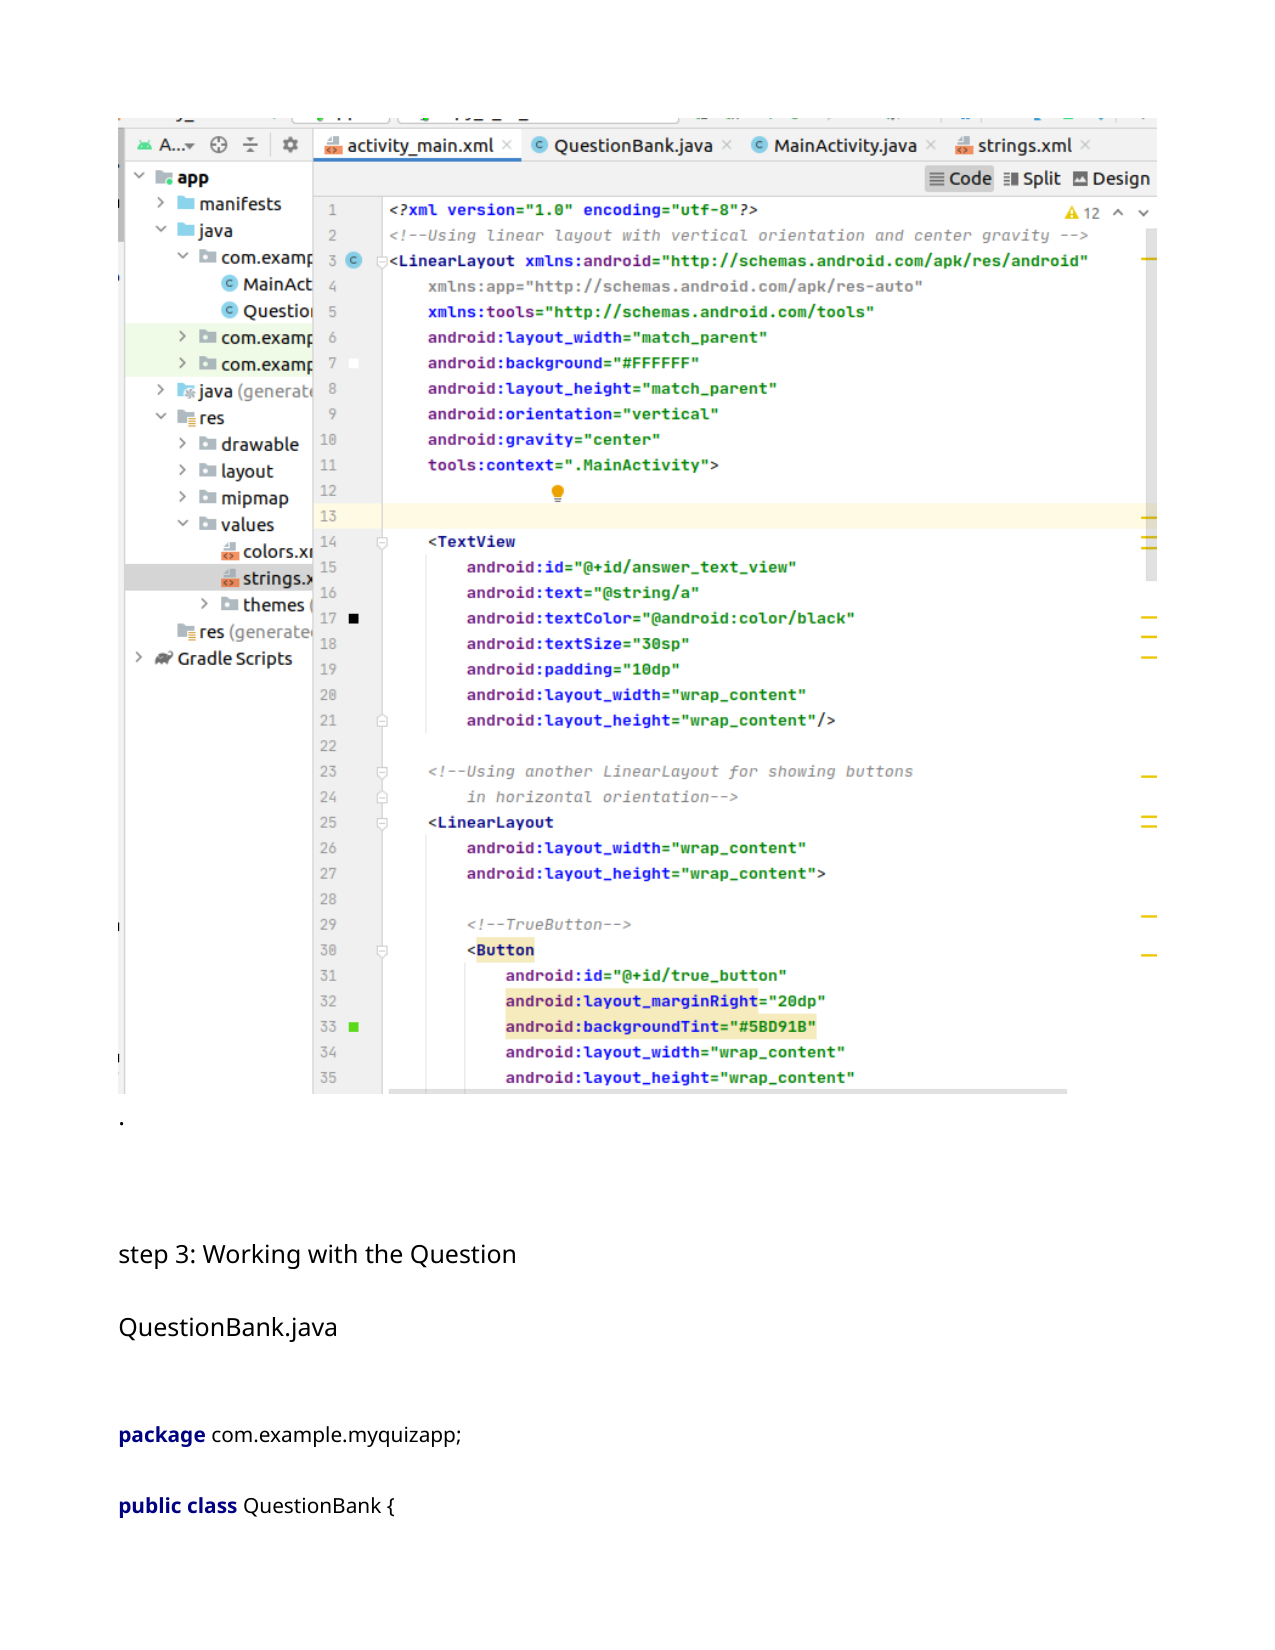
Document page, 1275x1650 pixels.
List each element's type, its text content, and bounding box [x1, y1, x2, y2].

picture [118, 118, 1157, 1094]
text QuestionBank.java [118, 1309, 1157, 1343]
text . [118, 1094, 1157, 1133]
text step 3: Working with the Question [118, 1237, 1157, 1271]
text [118, 1381, 1157, 1520]
